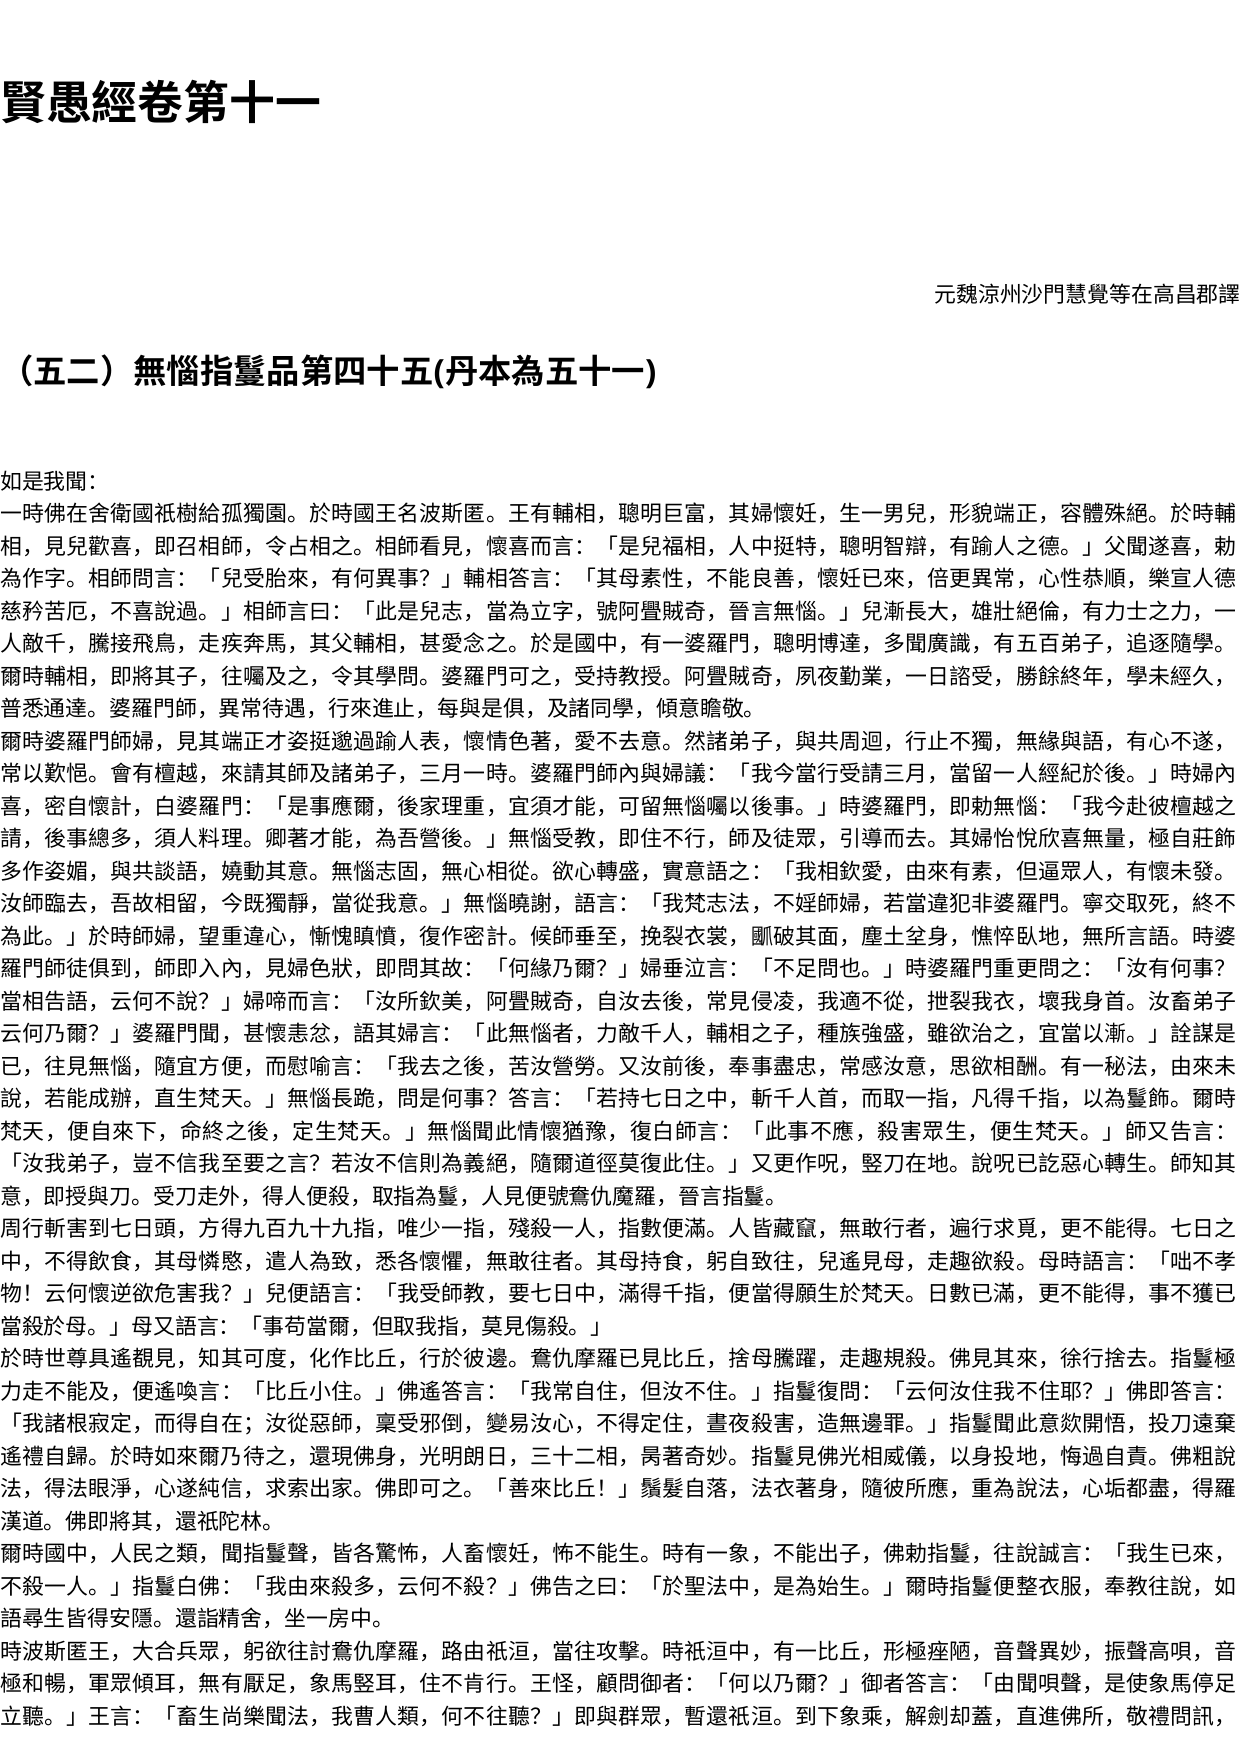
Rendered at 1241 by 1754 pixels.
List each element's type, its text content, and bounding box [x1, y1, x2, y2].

text 元魏涼州沙門慧覺等在高昌郡譯 [0, 277, 1240, 309]
text 一時佛在舍衛國祇樹給孤獨園。於時國王名波斯匿。王有輔相，聰明巨富，其婦懷妊，生一男兒，形貌端正，容體殊絕。於時輔相，見兒歡喜，即召相師，令占相之。相師看見，懷喜而言：「是兒福相，人中挺特，聰明智辯，有踰人之德。」父聞遂喜，勅為作字。相師問言：「兒受胎來，有何異事？」輔相答言：「其母素性，不能良善，懷妊已來，倍更異常，心性恭順，樂宣人德，慈矜苦厄，不喜說過。」相師言曰：「此是兒志，當為立字，號阿舋賊奇，晉言無惱。」兒漸長大，雄壯絕倫，有力士之力，一人敵千，騰接飛鳥，走疾奔馬，其父輔相，甚愛念之。於是國中，有一婆羅門，聰明博達，多聞廣識，有五百弟子，追逐隨學。爾時輔相，即將其子，往囑及之，令其學問。婆羅門可之，受持教授。阿舋賊奇，夙夜勤業，一日諮受，勝餘終年，學未經久，普悉通達。婆羅門師，異常待遇，行來進止，每與是俱，及諸同學，傾意瞻敬。 [0, 496, 1240, 723]
text 爾時婆羅門師婦，見其端正才姿挺邈過踰人表，懷情色著，愛不去意。然諸弟子，與共周迴，行止不獨，無緣與語，有心不遂，常以歎悒。會有檀越，來請其師及諸弟子，三月一時。婆羅門師內與婦議：「我今當行受請三月，當留一人經紀於後。」時婦內喜，密自懷計，白婆羅門：「是事應爾，後家理重，宜須才能，可留無惱囑以後事。」時婆羅門，即勅無惱：「我今赴彼檀越之請，後事總多，須人料理。卿著才能，為吾營後。」無惱受教，即住不行，師及徒眾，引導而去。其婦怡悅欣喜無量，極自莊飾，多作姿媚，與共談語，嬈動其意。無惱志固，無心相從。欲心轉盛，實意語之：「我相欽愛，由來有素，但逼眾人，有懷未發。汝師臨去，吾故相留，今既獨靜，當從我意。」無惱曉謝，語言：「我梵志法，不婬師婦，若當違犯非婆羅門。寧交取死，終不為此。」於時師婦，望重違心，慚愧瞋憤，復作密計。候師垂至，挽裂衣裳，爴破其面，塵土坌身，憔悴臥地，無所言語。時婆羅門師徒俱到，師即入內，見婦色狀，即問其故：「何緣乃爾？」婦垂泣言：「不足問也。」時婆羅門重更問之：「汝有何事？當相告語，云何不說？」婦啼而言：「汝所欽美，阿舋賊奇，自汝去後，常見侵凌，我適不從，抴裂我衣，壞我身首。汝畜弟子，云何乃爾？」婆羅門聞，甚懷恚忿，語其婦言：「此無惱者，力敵千人，輔相之子，種族強盛，雖欲治之，宜當以漸。」詮謀是已，往見無惱，隨宜方便，而慰喻言：「我去之後，苦汝營勞。又汝前後，奉事盡忠，常感汝意，思欲相酬。有一秘法，由來未說，若能成辦，直生梵天。」無惱長跪，問是何事？答言：「若持七日之中，斬千人首，而取一指，凡得千指，以為鬘飾。爾時梵天，便自來下，命終之後，定生梵天。」無惱聞此情懷猶豫，復白師言：「此事不應，殺害眾生，便生梵天。」師又告言：「汝我弟子，豈不信我至要之言？若汝不信則為義絕，隨爾道徑莫復此住。」又更作呪，竪刀在地。說呪已訖惡心轉生。師知其意，即授與刀。受刀走外，得人便殺，取指為鬘，人見便號鴦仇魔羅，晉言指鬘。 [0, 723, 1240, 1211]
text 爾時國中，人民之類，聞指鬘聲，皆各驚怖，人畜懷妊，怖不能生。時有一象，不能出子，佛勅指鬘，往說誠言：「我生已來，不殺一人。」指鬘白佛：「我由來殺多，云何不殺？」佛告之曰：「於聖法中，是為始生。」爾時指鬘便整衣服，奉教往說，如語尋生皆得安隱。還詣精舍，坐一房中。 [0, 1536, 1240, 1633]
subtitle （五二）無惱指鬘品第四十五(丹本為五十一) [0, 336, 1240, 401]
subtitle 賢愚經卷第十一 [0, 51, 1240, 149]
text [0, 1633, 1240, 1731]
text 於時世尊具遙覩見，知其可度，化作比丘，行於彼邊。鴦仇摩羅已見比丘，捨母騰躍，走趣規殺。佛見其來，徐行捨去。指鬘極力走不能及，便遙喚言：「比丘小住。」佛遙答言：「我常自住，但汝不住。」指鬘復問：「云何汝住我不住耶？」佛即答言：「我諸根寂定，而得自在；汝從惡師，稟受邪倒，變易汝心，不得定住，晝夜殺害，造無邊罪。」指鬘聞此意欻開悟，投刀遠棄，遙禮自歸。於時如來爾乃待之，還現佛身，光明朗日，三十二相，昺著奇妙。指鬘見佛光相威儀，以身投地，悔過自責。佛粗說法，得法眼淨，心遂純信，求索出家。佛即可之。「善來比丘！」鬚髮自落，法衣著身，隨彼所應，重為說法，心垢都盡，得羅漢道。佛即將其，還祇陀林。 [0, 1341, 1240, 1536]
text 如是我聞： [0, 463, 1240, 496]
text 周行斬害到七日頭，方得九百九十九指，唯少一指，殘殺一人，指數便滿。人皆藏竄，無敢行者，遍行求覓，更不能得。七日之中，不得飲食，其母憐愍，遣人為致，悉各懷懼，無敢往者。其母持食，躬自致往，兒遙見母，走趣欲殺。母時語言：「咄不孝物！云何懷逆欲危害我？」兒便語言：「我受師教，要七日中，滿得千指，便當得願生於梵天。日數已滿，更不能得，事不獲已，當殺於母。」母又語言：「事苟當爾，但取我指，莫見傷殺。」 [0, 1211, 1240, 1341]
